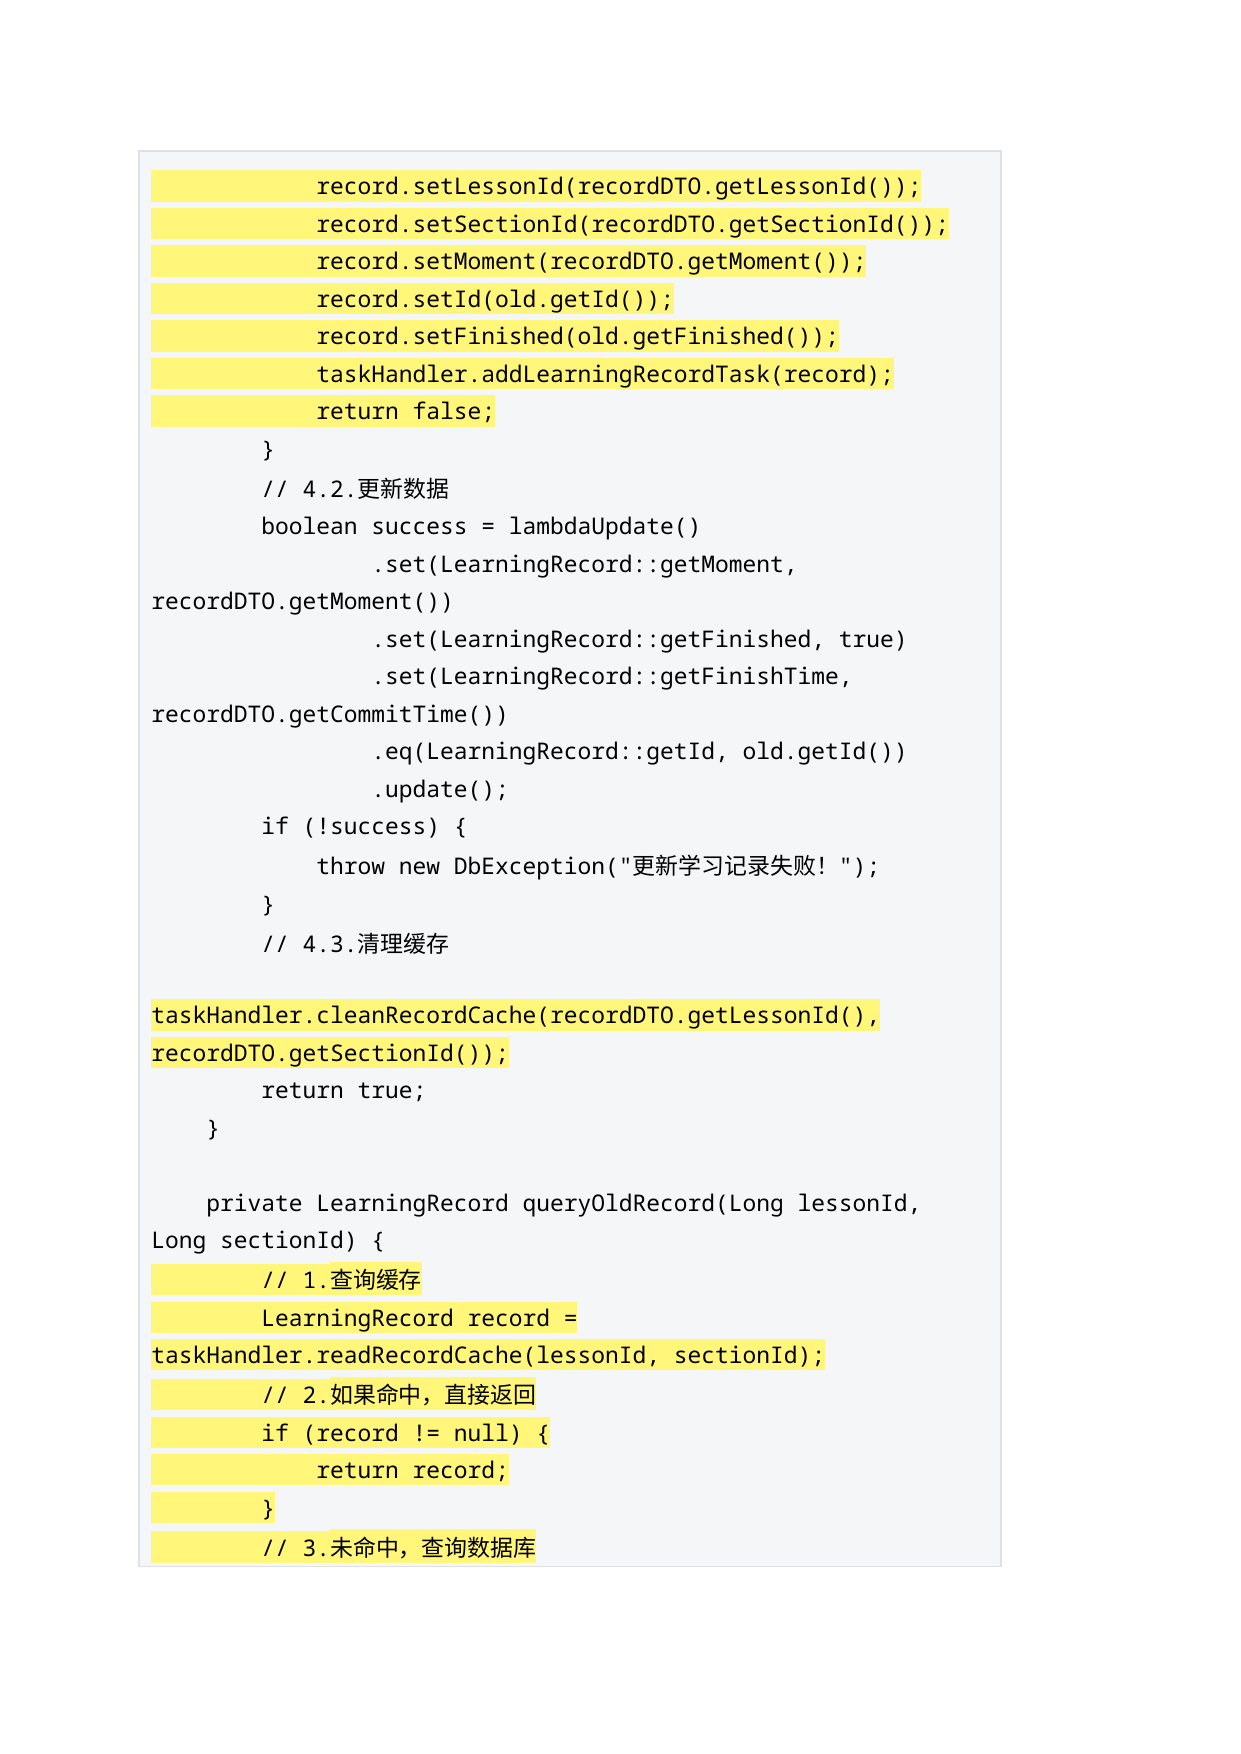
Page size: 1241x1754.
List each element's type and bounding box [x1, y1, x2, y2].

table_header [140, 152, 1000, 1566]
